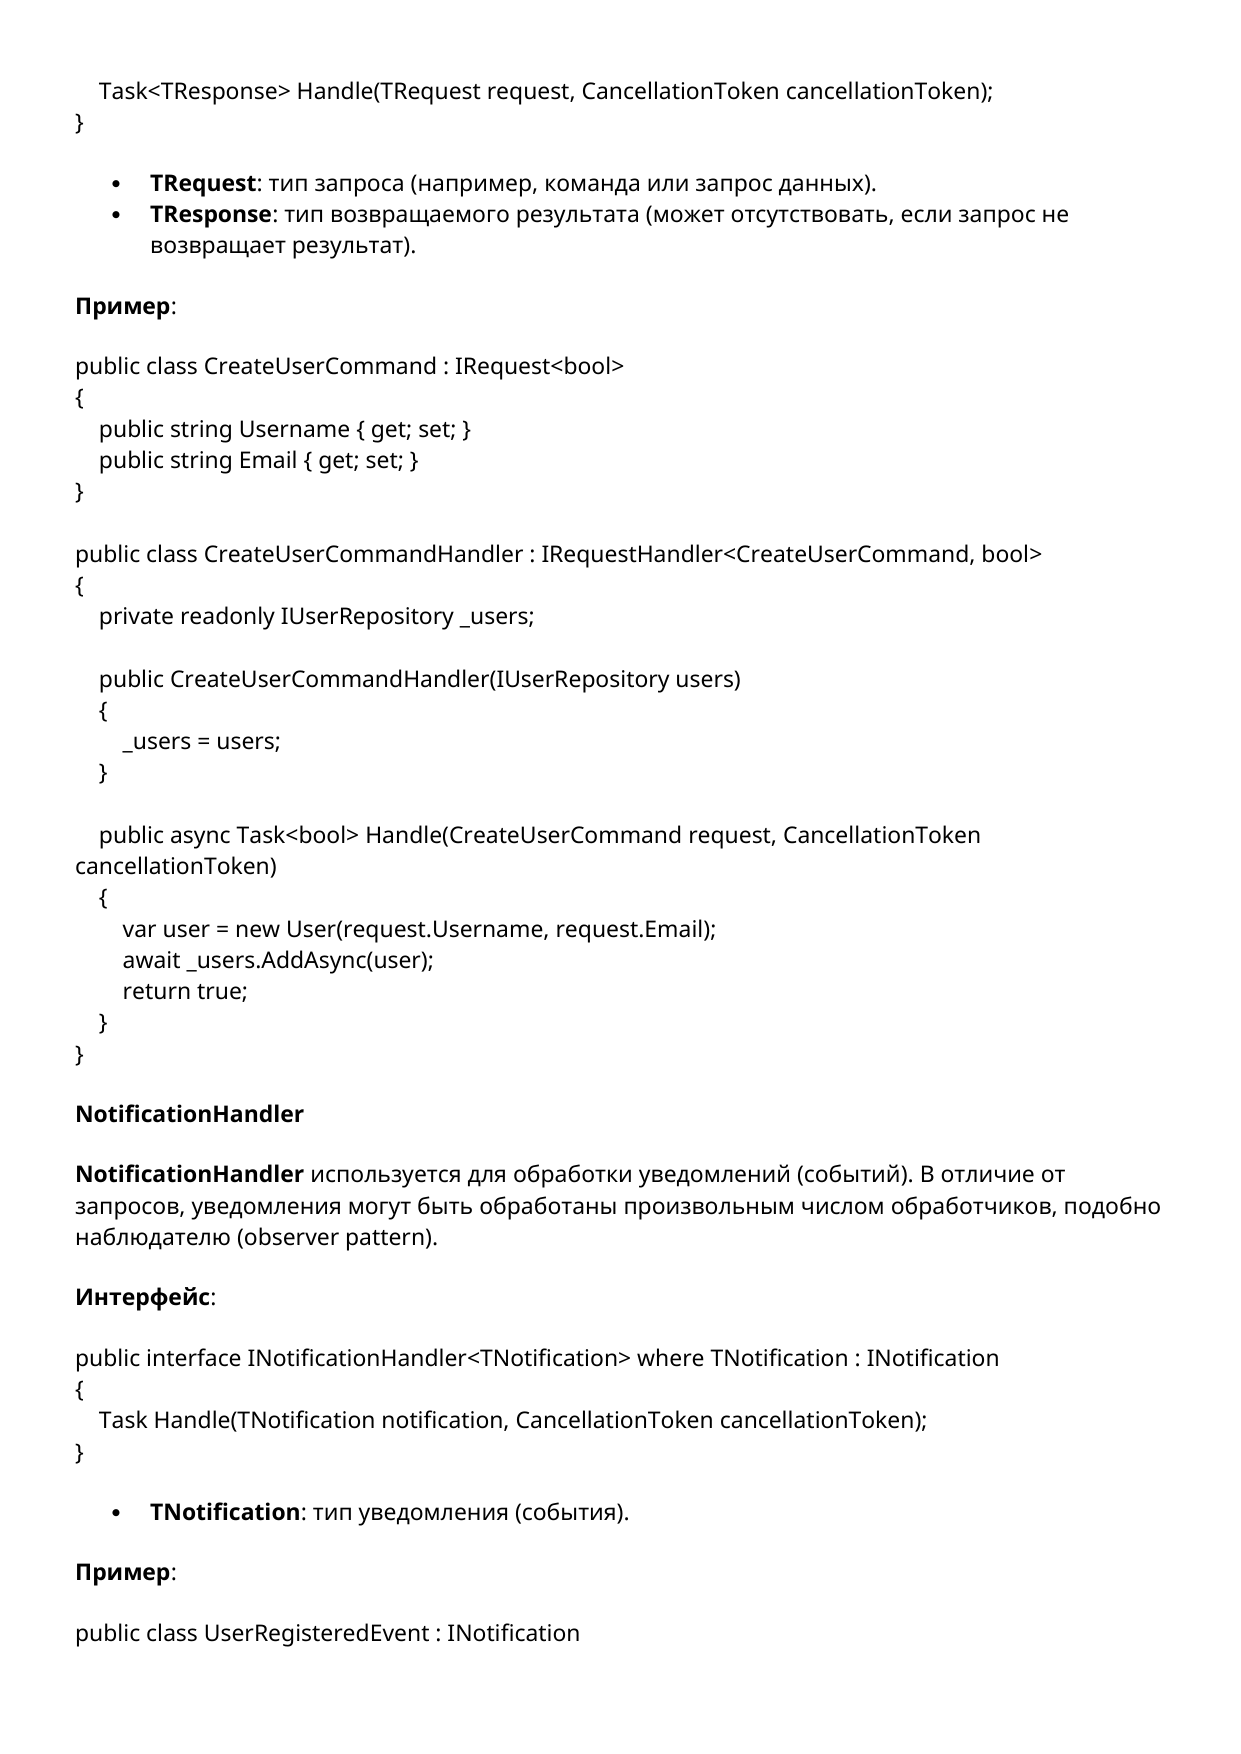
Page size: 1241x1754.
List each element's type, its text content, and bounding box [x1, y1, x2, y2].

text Task Handle(TNotification notification, CancellationToken cancellationToken); [75, 1404, 1165, 1435]
text Task<TResponse> Handle(TRequest request, CancellationToken cancellationToken); [75, 75, 1165, 106]
text { [75, 381, 1165, 412]
text return true; [75, 975, 1165, 1006]
list TNotification: тип уведомления (события). [112, 1496, 1165, 1527]
text { [75, 1373, 1165, 1404]
text NotificationHandler используется для обработки уведомлений (событий). В отличие от запросов, уведомления могут быть обработаны произвольным числом обработчиков, подобно наблюдателю (observer pattern). [75, 1158, 1165, 1252]
text NotificationHandler [75, 1098, 1165, 1129]
text _users = users; [75, 725, 1165, 756]
list TRequest: тип запроса (например, команда или запрос данных). [112, 167, 1165, 198]
text } [75, 475, 1165, 506]
text public string Username { get; set; } [75, 412, 1165, 444]
text public class CreateUserCommand : IRequest<bool> [75, 350, 1165, 381]
text private readonly IUserRepository _users; [75, 600, 1165, 631]
text Интерфейс: [75, 1281, 1165, 1312]
text } [75, 106, 1165, 137]
text { [75, 569, 1165, 600]
text public string Email { get; set; } [75, 444, 1165, 475]
text public class UserRegisteredEvent : INotification [75, 1617, 1165, 1648]
text public interface INotificationHandler<TNotification> where TNotification : INotification [75, 1342, 1165, 1373]
text { [75, 881, 1165, 912]
text } [75, 1006, 1165, 1037]
text Пример: [75, 1556, 1165, 1587]
text public class CreateUserCommandHandler : IRequestHandler<CreateUserCommand, bool> [75, 537, 1165, 569]
text } [75, 756, 1165, 787]
text } [75, 1435, 1165, 1467]
text public async Task<bool> Handle(CreateUserCommand request, CancellationToken cancellationToken) [75, 819, 1165, 881]
text await _users.AddAsync(user); [75, 944, 1165, 975]
text public CreateUserCommandHandler(IUserRepository users) [75, 662, 1165, 694]
text Пример: [75, 289, 1165, 321]
text var user = new User(request.Username, request.Email); [75, 912, 1165, 944]
text { [75, 694, 1165, 725]
text } [75, 1037, 1165, 1069]
list TResponse: тип возвращаемого результата (может отсутствовать, если запрос не возвращает результат). [112, 198, 1165, 260]
